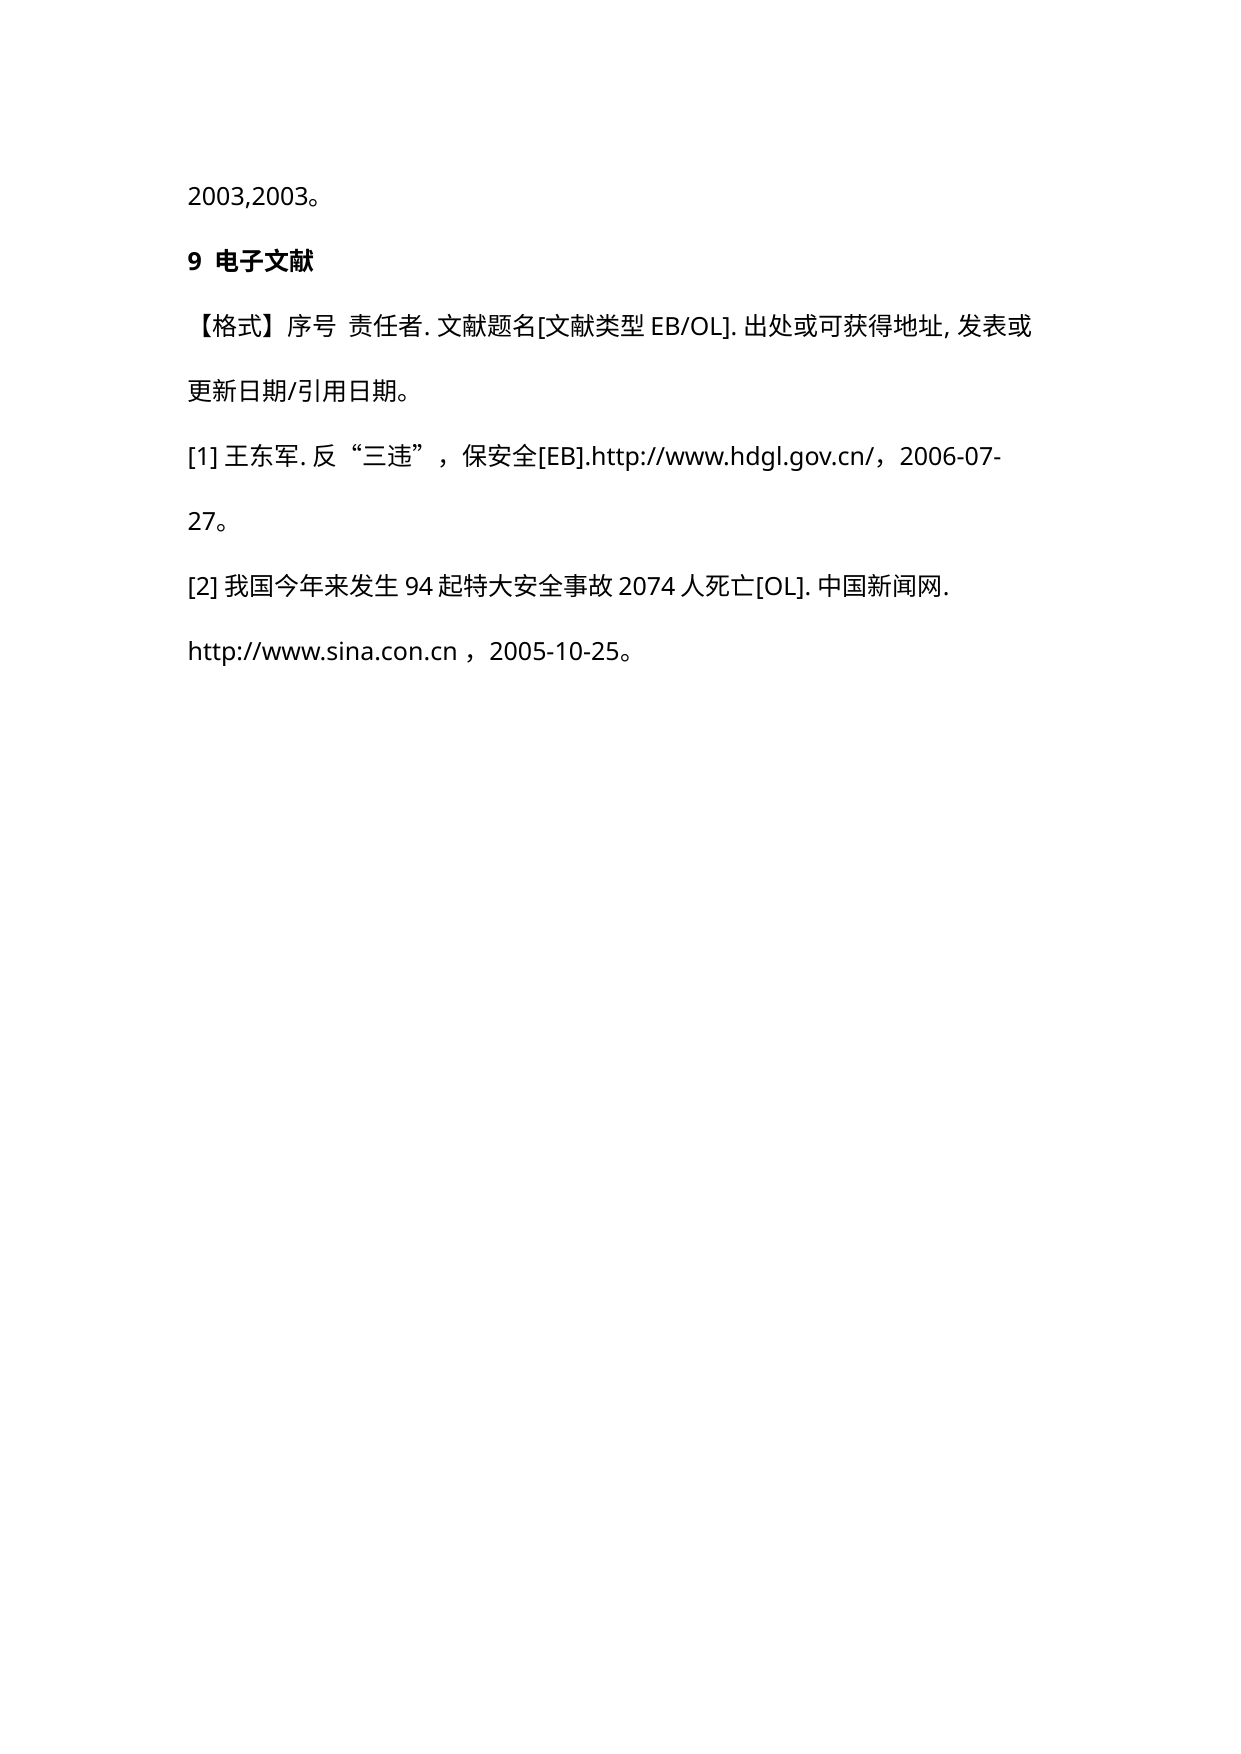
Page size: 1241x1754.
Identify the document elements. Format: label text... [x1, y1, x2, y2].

text [2] 我国今年来发生94起特大安全事故2074人死亡[OL]. 中国新闻网. http://www.sina.con.cn ，。 [187, 552, 1053, 682]
text [1] 王东军. 反“三违”，保安全[EB].http://www.hdgl.gov.cn/，。 [187, 422, 1053, 552]
text 【格式】序号 责任者. 文献题名[文献类型EB/OL]. 出处或可获得地址, 发表或更新日期/引用日期。 [187, 292, 1053, 422]
text 9 电子文献 [187, 227, 1053, 292]
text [187, 162, 1053, 227]
